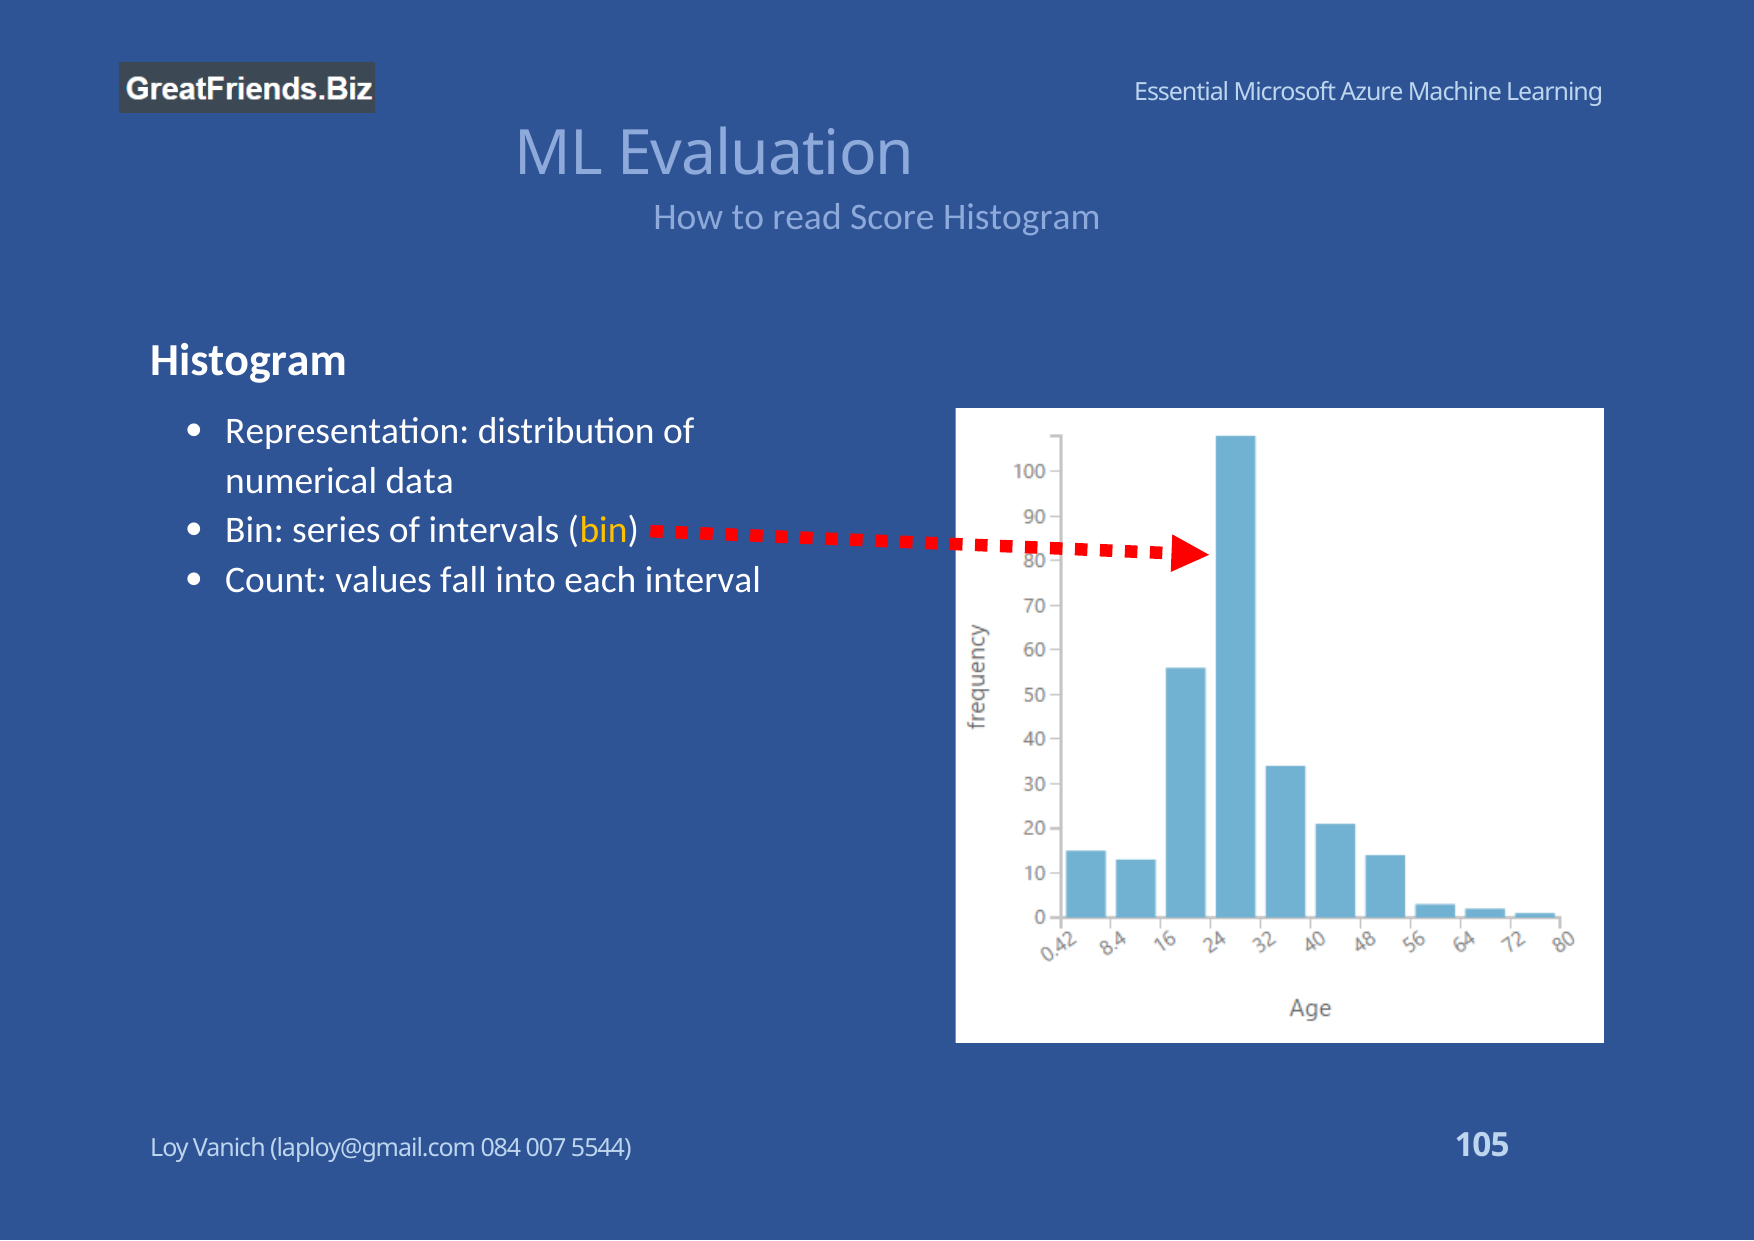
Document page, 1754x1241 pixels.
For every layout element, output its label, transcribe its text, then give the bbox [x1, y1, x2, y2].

picture [118, 62, 375, 113]
text Histogram [150, 330, 1604, 386]
list Representation: distribution of numerical data [187, 407, 778, 503]
picture [955, 408, 1604, 1043]
list Bin: series of intervals (bin) [187, 506, 778, 552]
list Count: values fall into each interval [187, 556, 778, 602]
text How to read Score Histogram [150, 193, 1604, 239]
